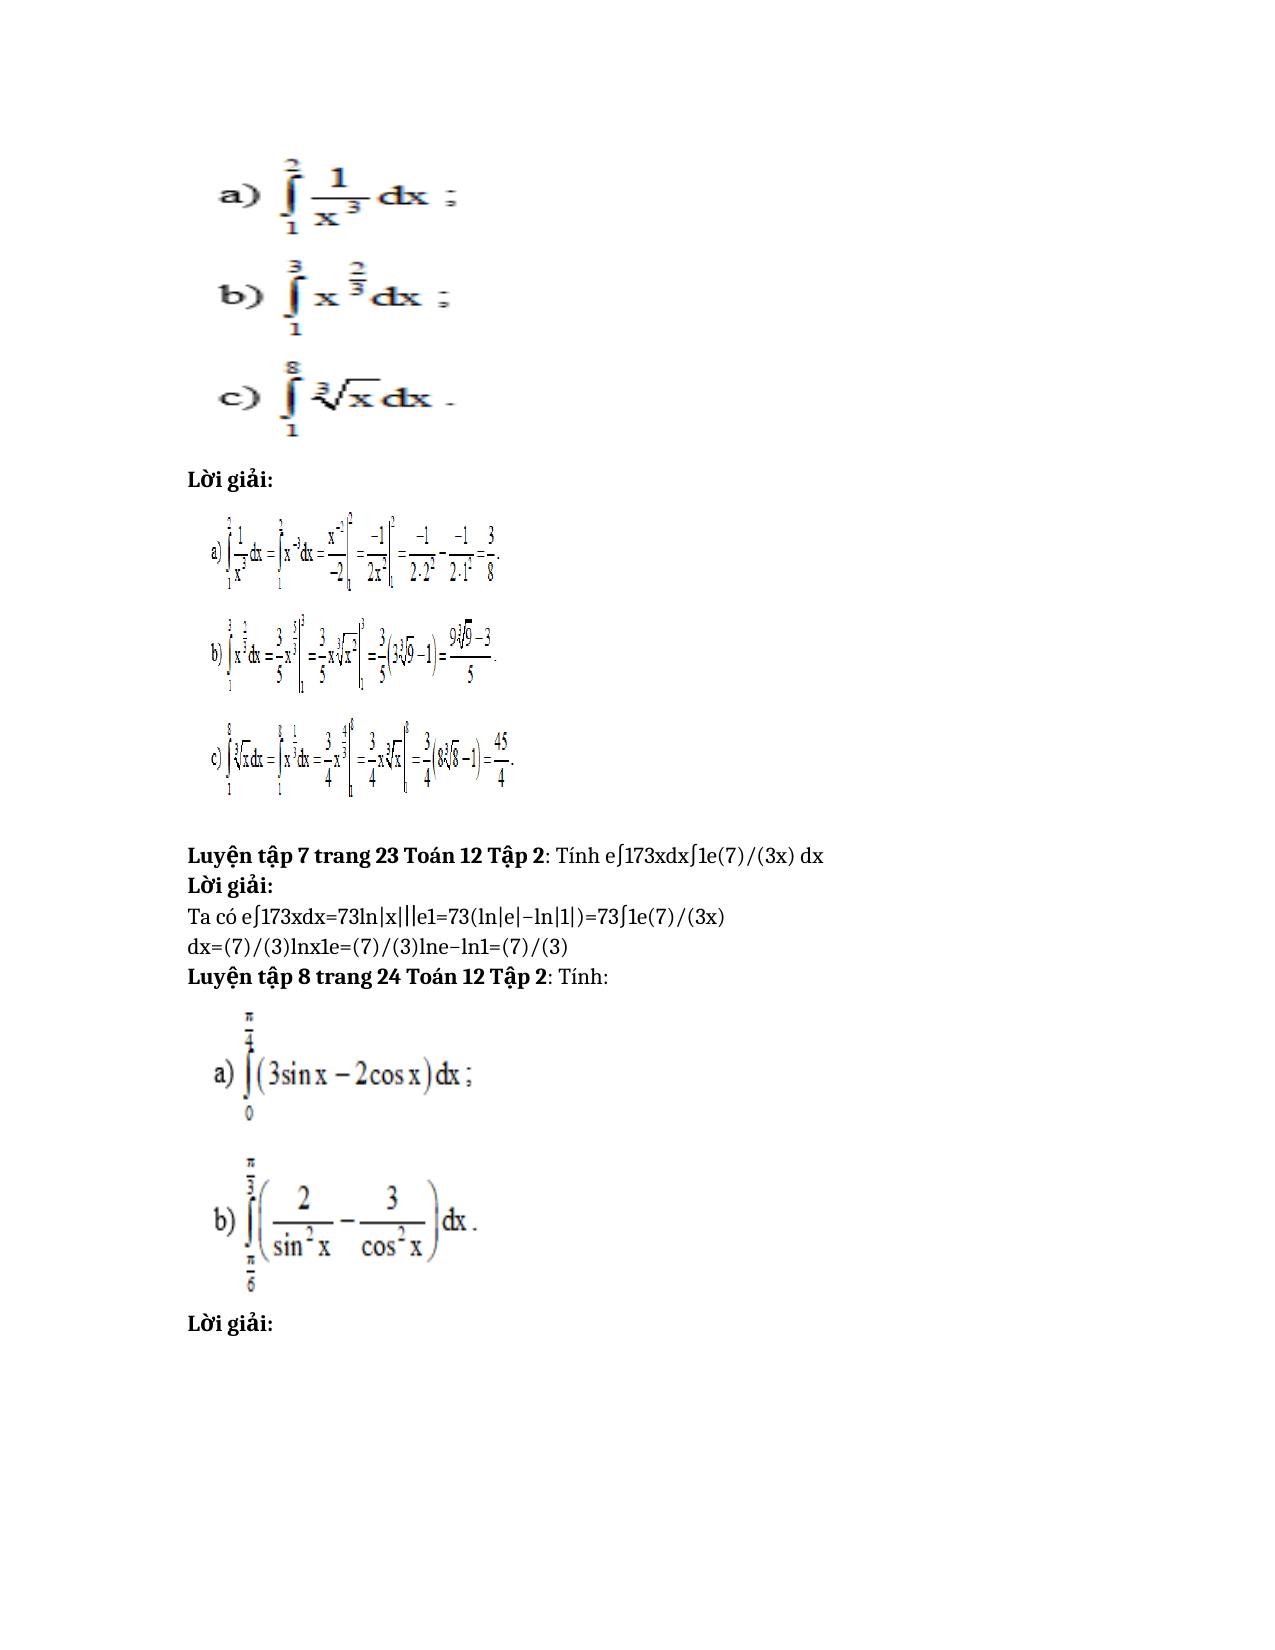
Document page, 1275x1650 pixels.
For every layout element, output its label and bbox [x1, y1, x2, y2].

text [187, 150, 1087, 1337]
picture [206, 496, 519, 809]
picture [206, 150, 519, 463]
picture [206, 994, 519, 1307]
